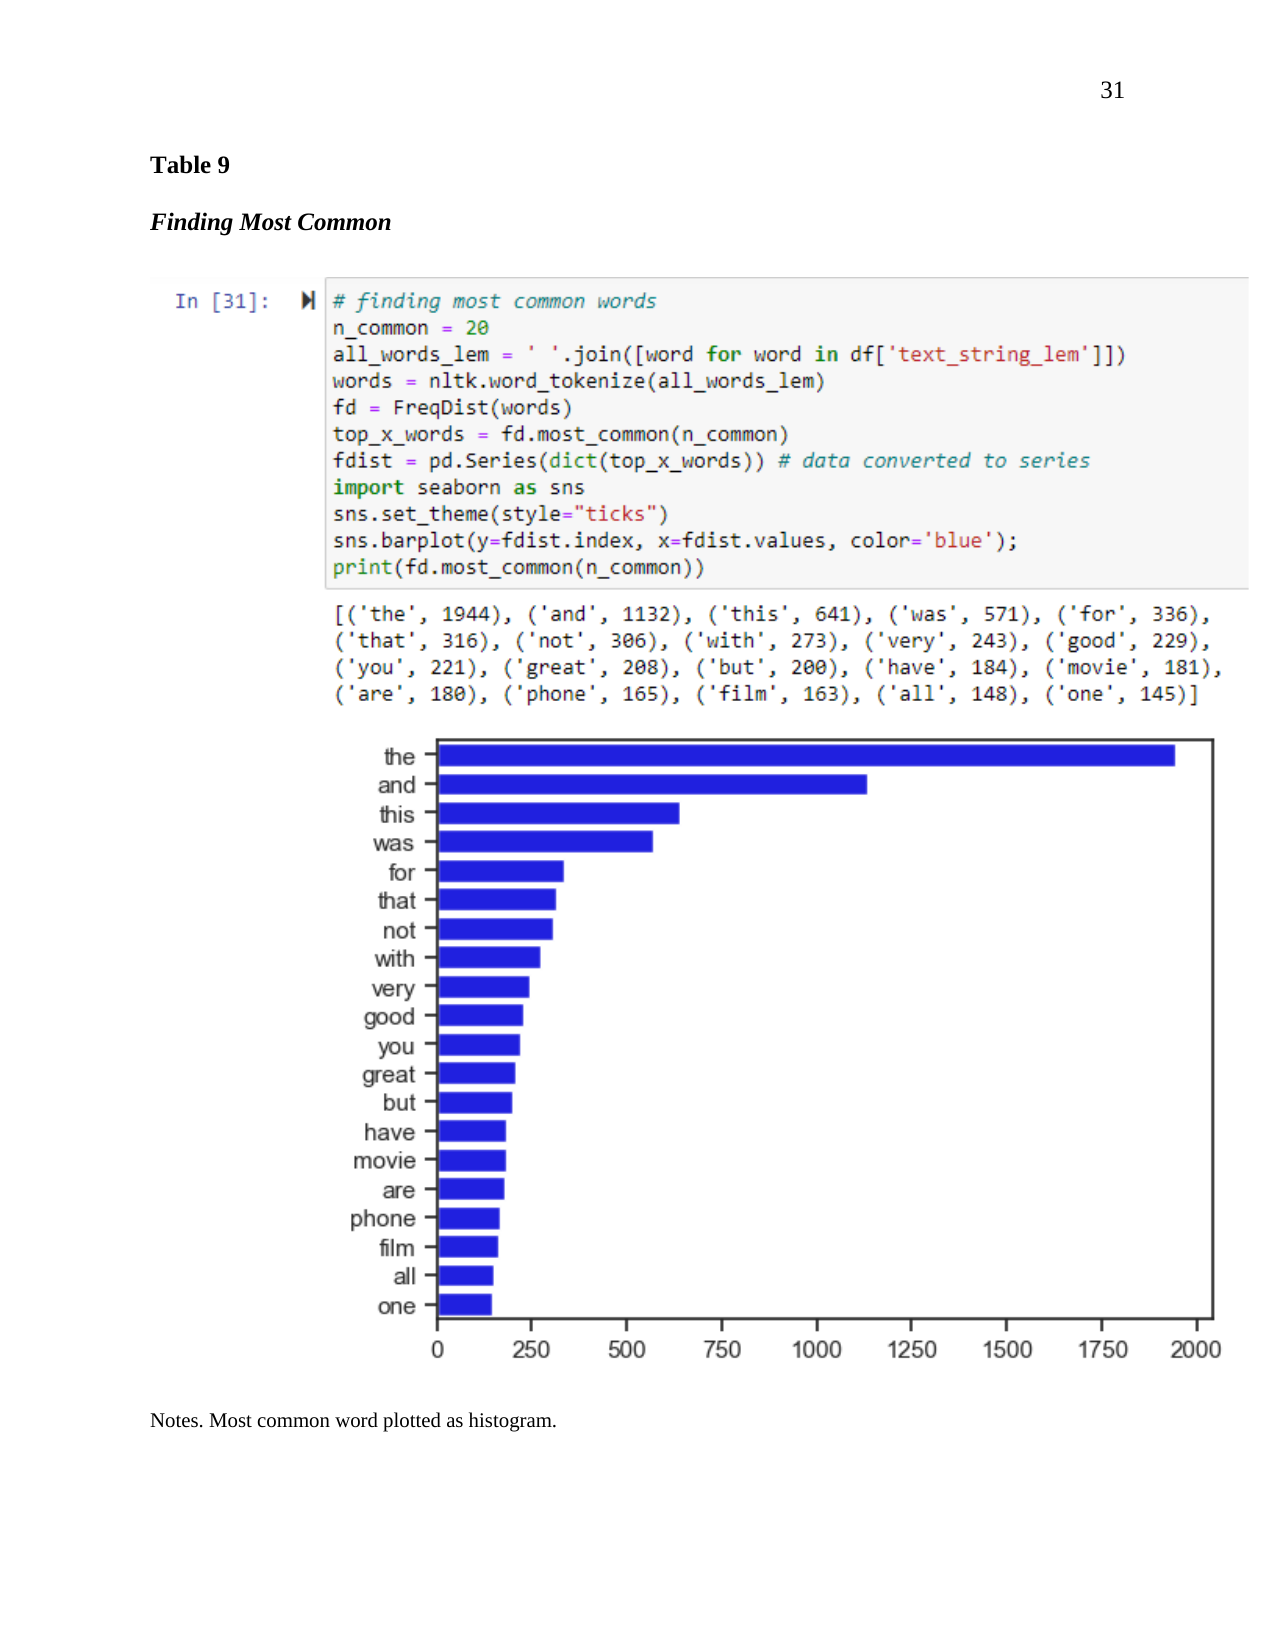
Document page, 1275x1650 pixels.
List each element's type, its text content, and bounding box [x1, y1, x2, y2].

text Notes. Most common word plotted as histogram. [150, 1408, 1125, 1432]
picture [150, 277, 1249, 1380]
